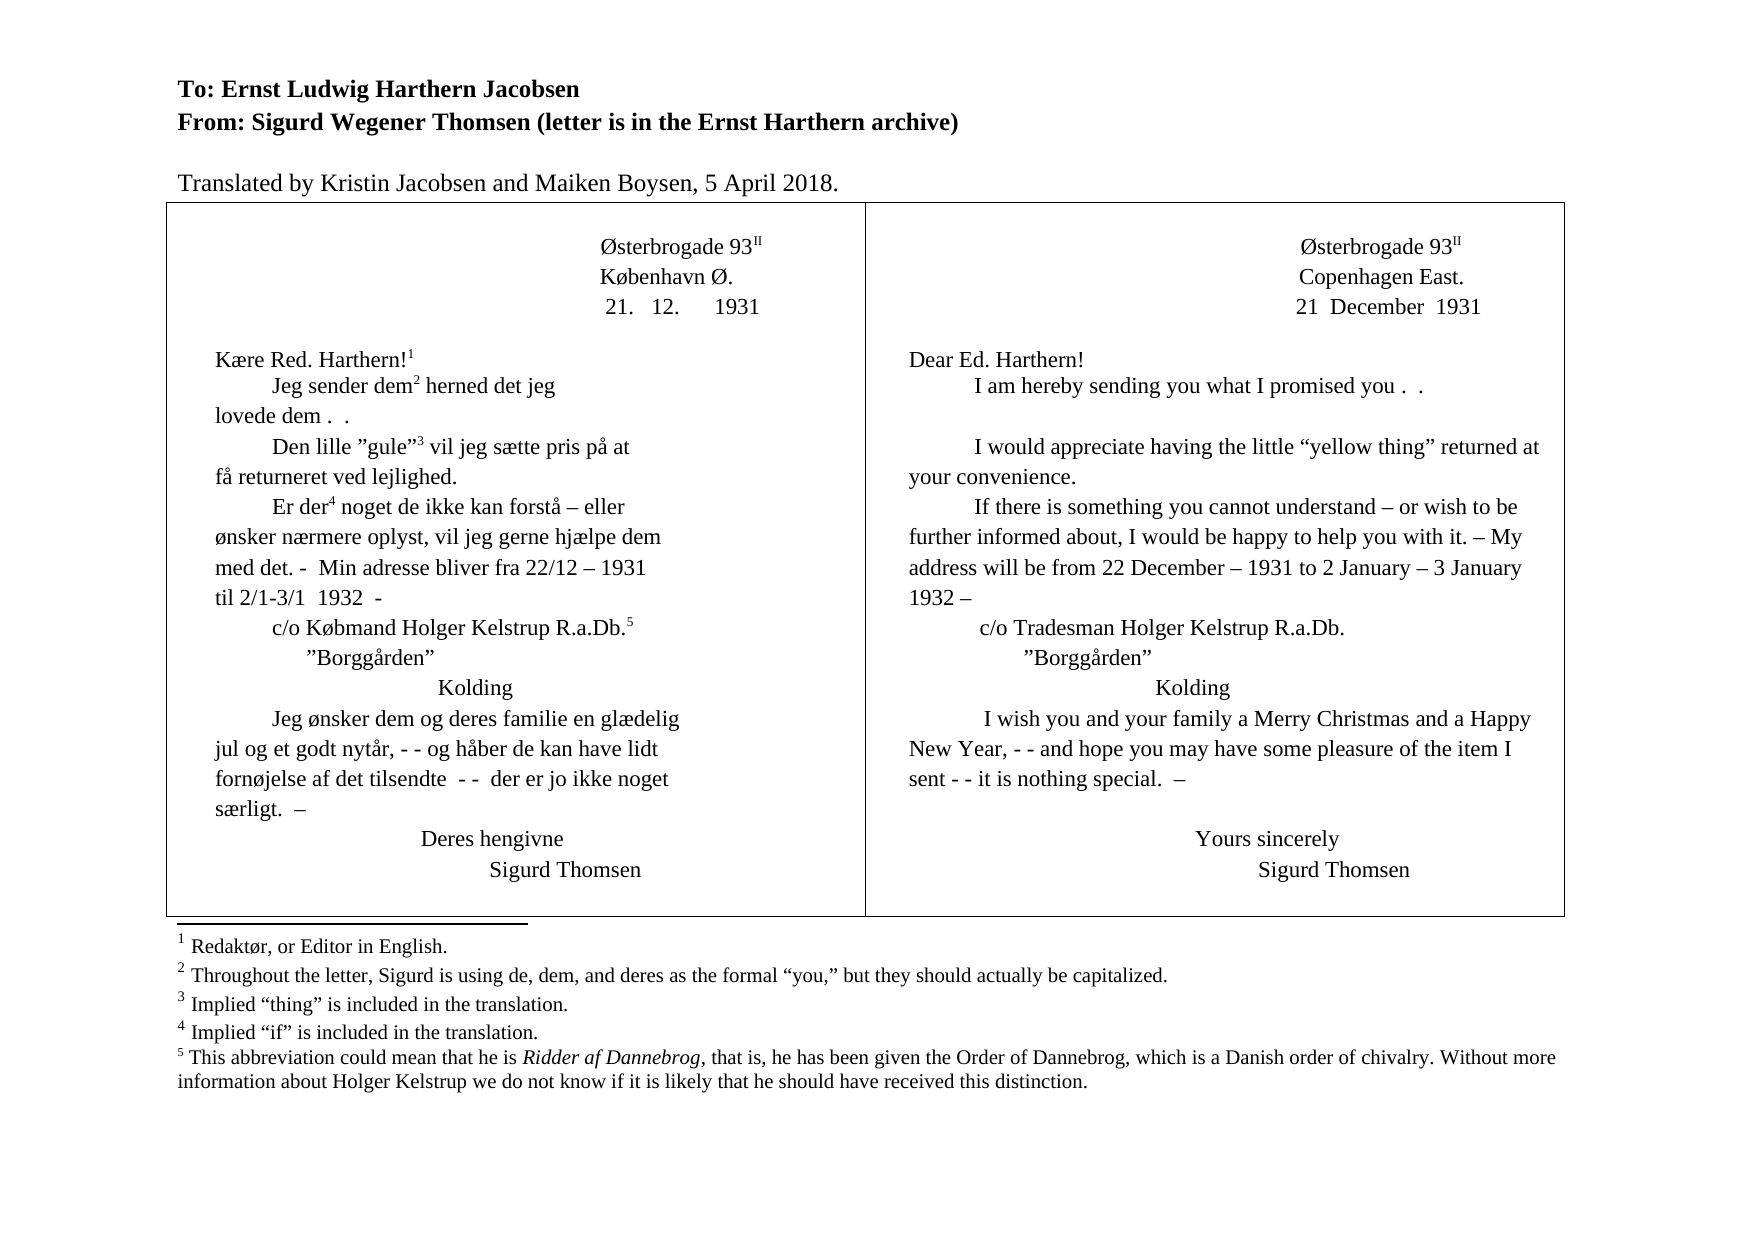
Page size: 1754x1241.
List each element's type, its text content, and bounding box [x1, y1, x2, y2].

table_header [866, 203, 1564, 916]
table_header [167, 203, 865, 916]
text Translated by Kristin Jacobsen and Maiken Boysen, 5 April 2018. [177, 168, 1577, 197]
